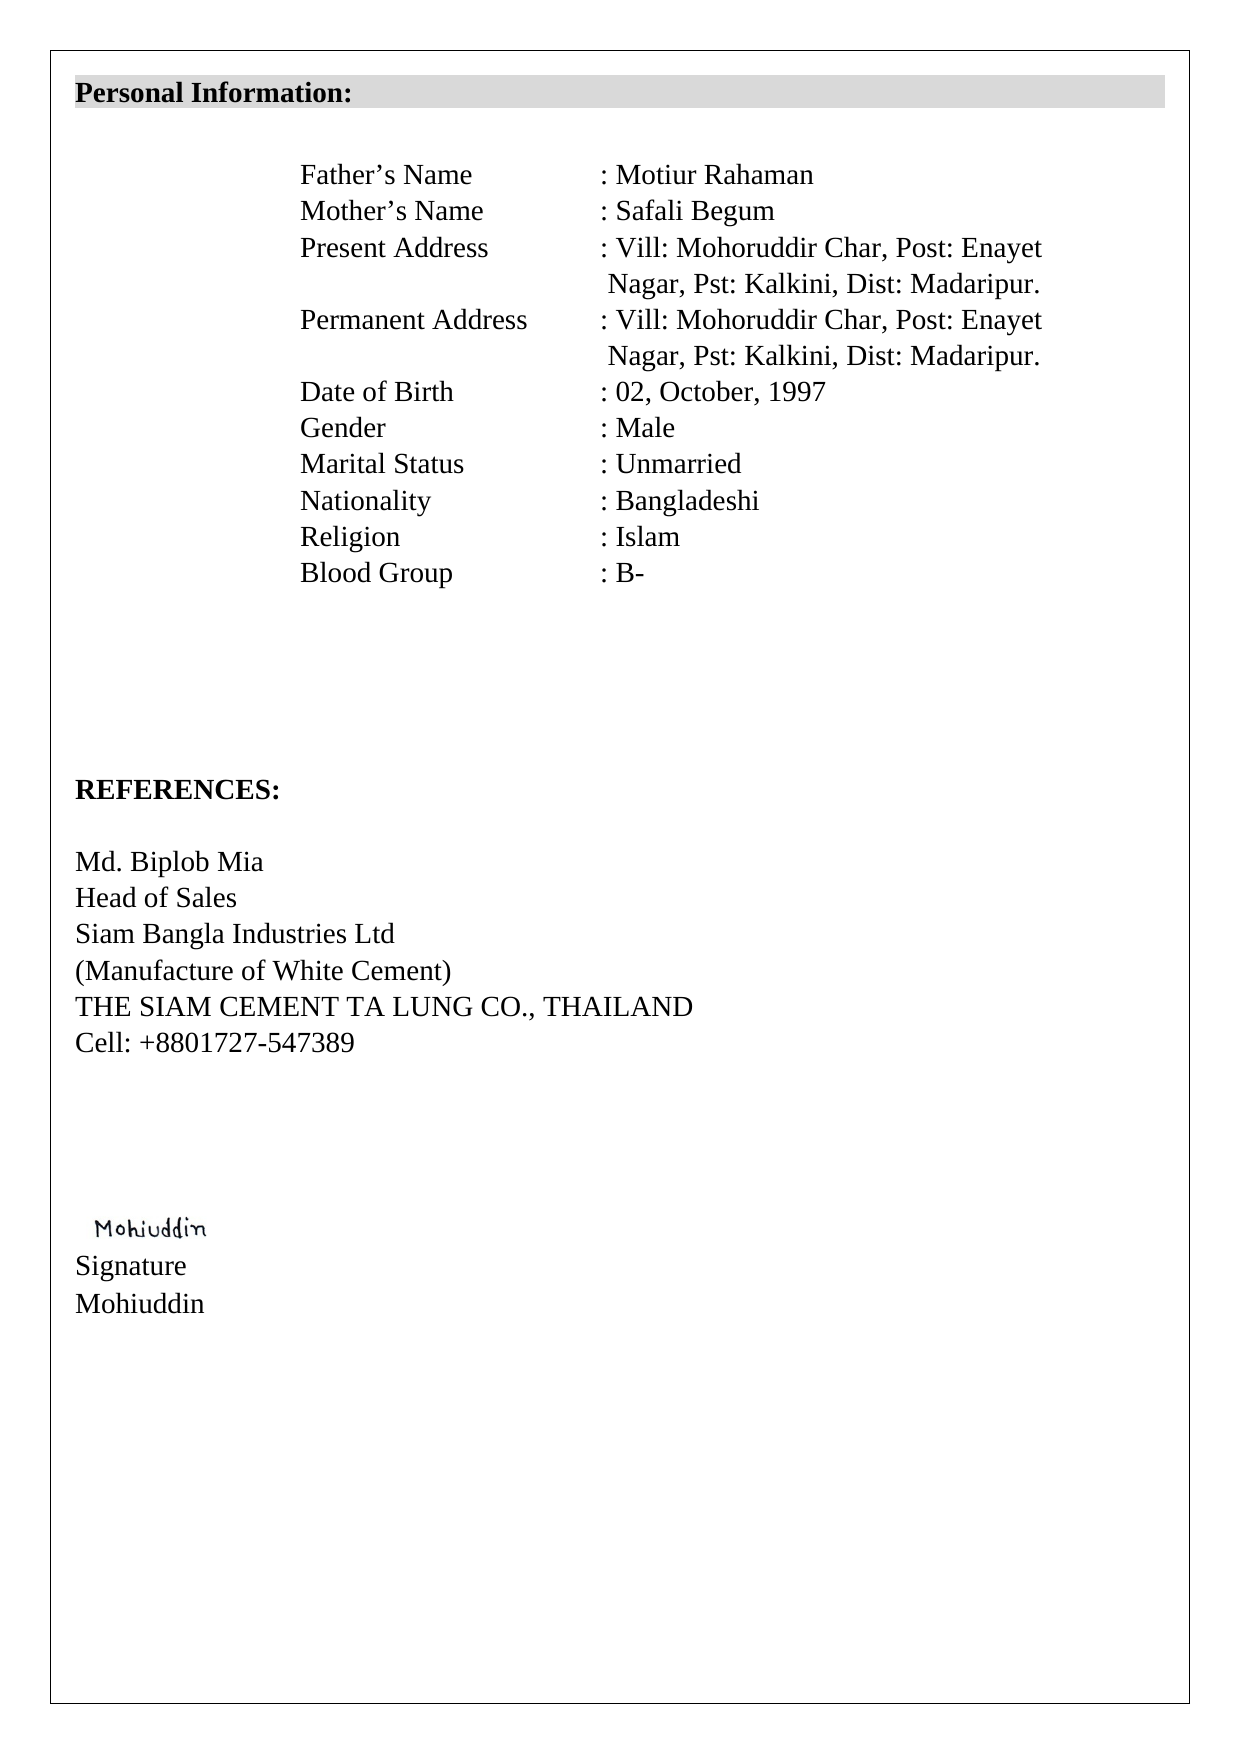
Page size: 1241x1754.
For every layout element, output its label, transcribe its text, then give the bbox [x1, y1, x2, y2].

text Marital Status : Unmarried [75, 447, 1165, 480]
text Nagar, Pst: Kalkini, Dist: Madaripur. [75, 266, 1165, 299]
text Gender : Male [75, 410, 1165, 444]
text REFERENCES: [75, 772, 1165, 805]
text Personal Information: [75, 75, 1165, 108]
text THE SIAM CEMENT TA LUNG CO., THAILAND [75, 989, 1165, 1022]
text Cell: +8801727-547389 [75, 1025, 1165, 1058]
text Mohiuddin [75, 1286, 1165, 1320]
text Mother’s Name : Safali Begum [75, 193, 1165, 227]
text Present Address : Vill: Mohoruddir Char, Post: Enayet [75, 230, 1165, 263]
text Siam Bangla Industries Ltd [75, 916, 1165, 950]
text Nagar, Pst: Kalkini, Dist: Madaripur. [75, 338, 1165, 372]
text Religion : Islam [75, 519, 1165, 552]
text Signature [75, 1248, 1165, 1281]
picture [75, 1205, 230, 1246]
text Md. Biplob Mia [75, 844, 1165, 878]
text Father’s Name : Motiur Rahaman [75, 157, 1165, 191]
text (Manufacture of White Cement) [75, 953, 1165, 986]
text Nationality : Bangladeshi [75, 483, 1165, 516]
text Head of Sales [75, 880, 1165, 914]
text Date of Birth : 02, October, 1997 [75, 374, 1165, 408]
text Blood Group : B- [75, 555, 1165, 588]
text Permanent Address : Vill: Mohoruddir Char, Post: Enayet [75, 302, 1165, 336]
